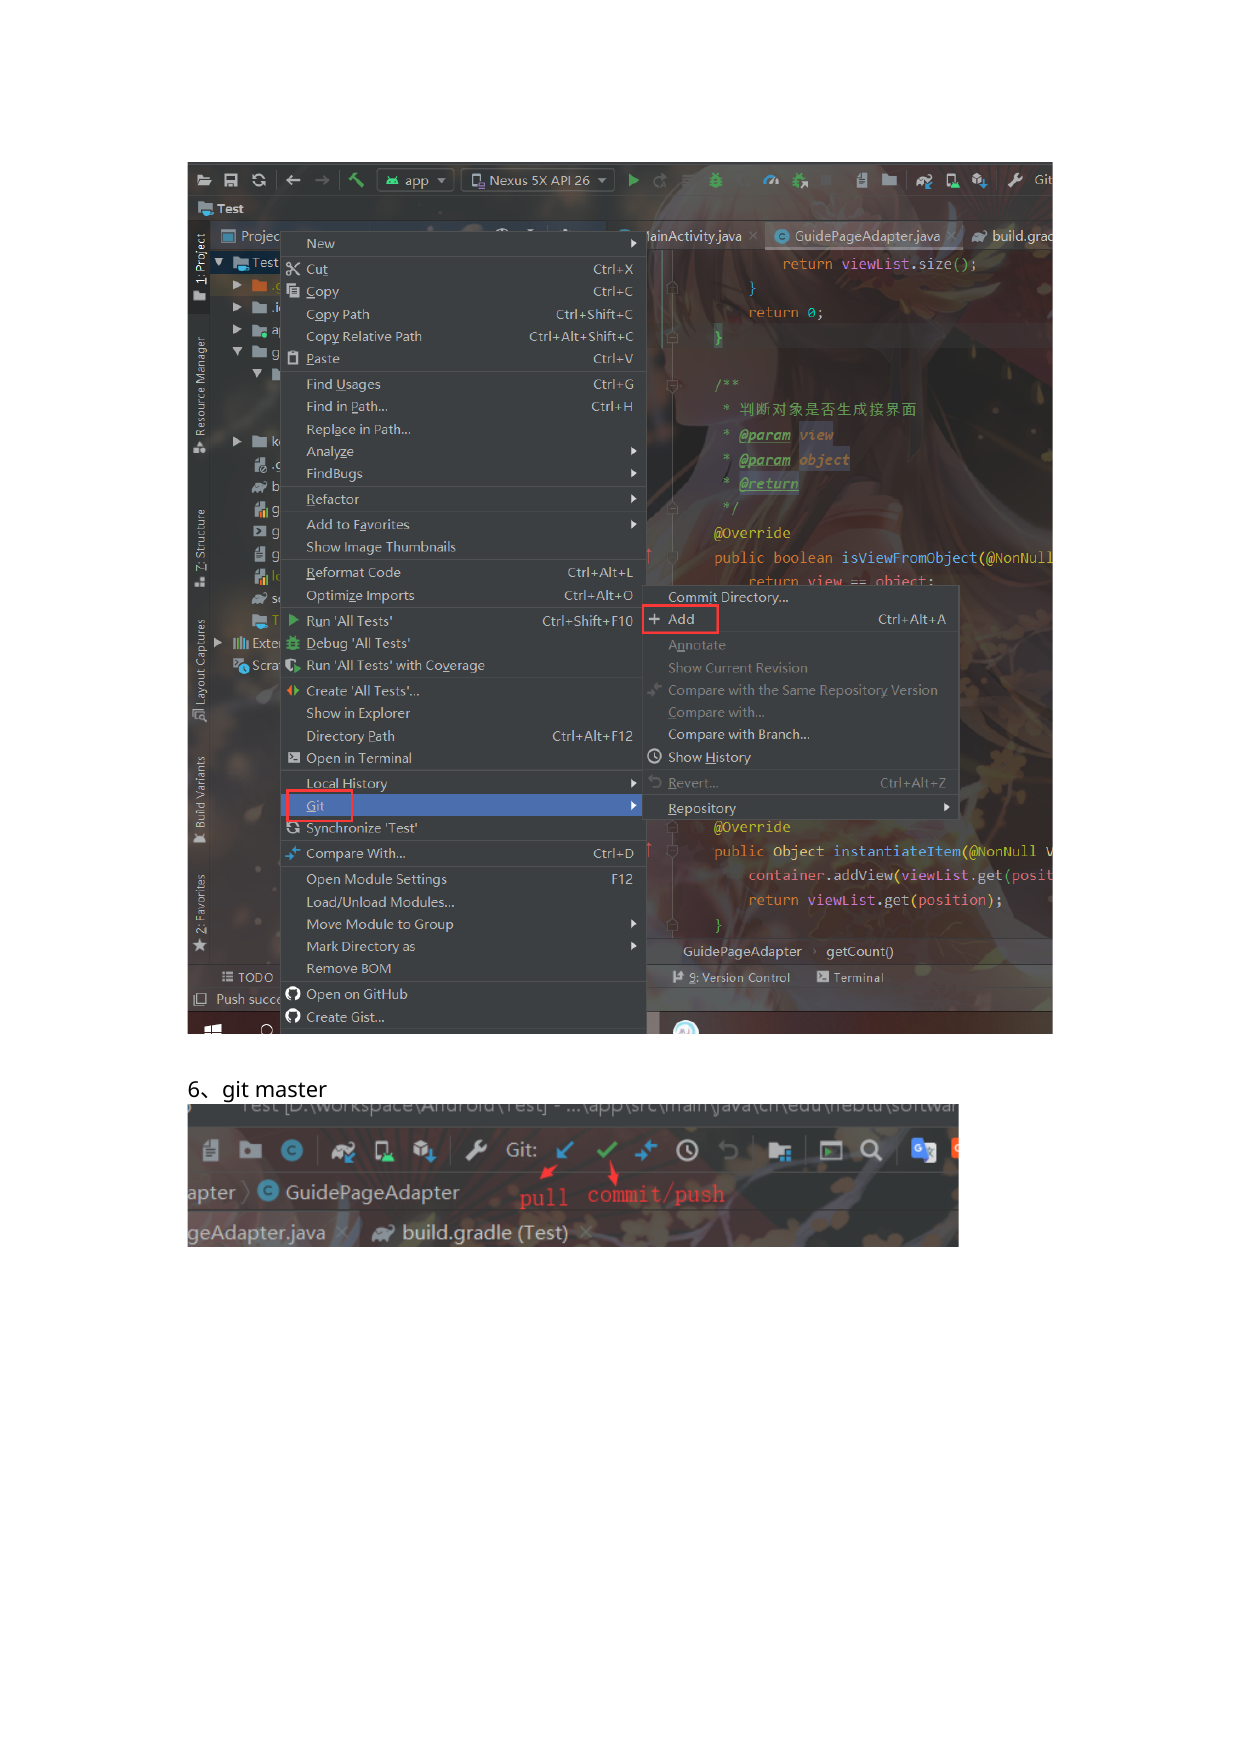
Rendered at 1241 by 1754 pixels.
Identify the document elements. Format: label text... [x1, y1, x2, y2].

text 6、git master [187, 1072, 1053, 1104]
picture [187, 1104, 959, 1247]
picture [187, 162, 1053, 1034]
